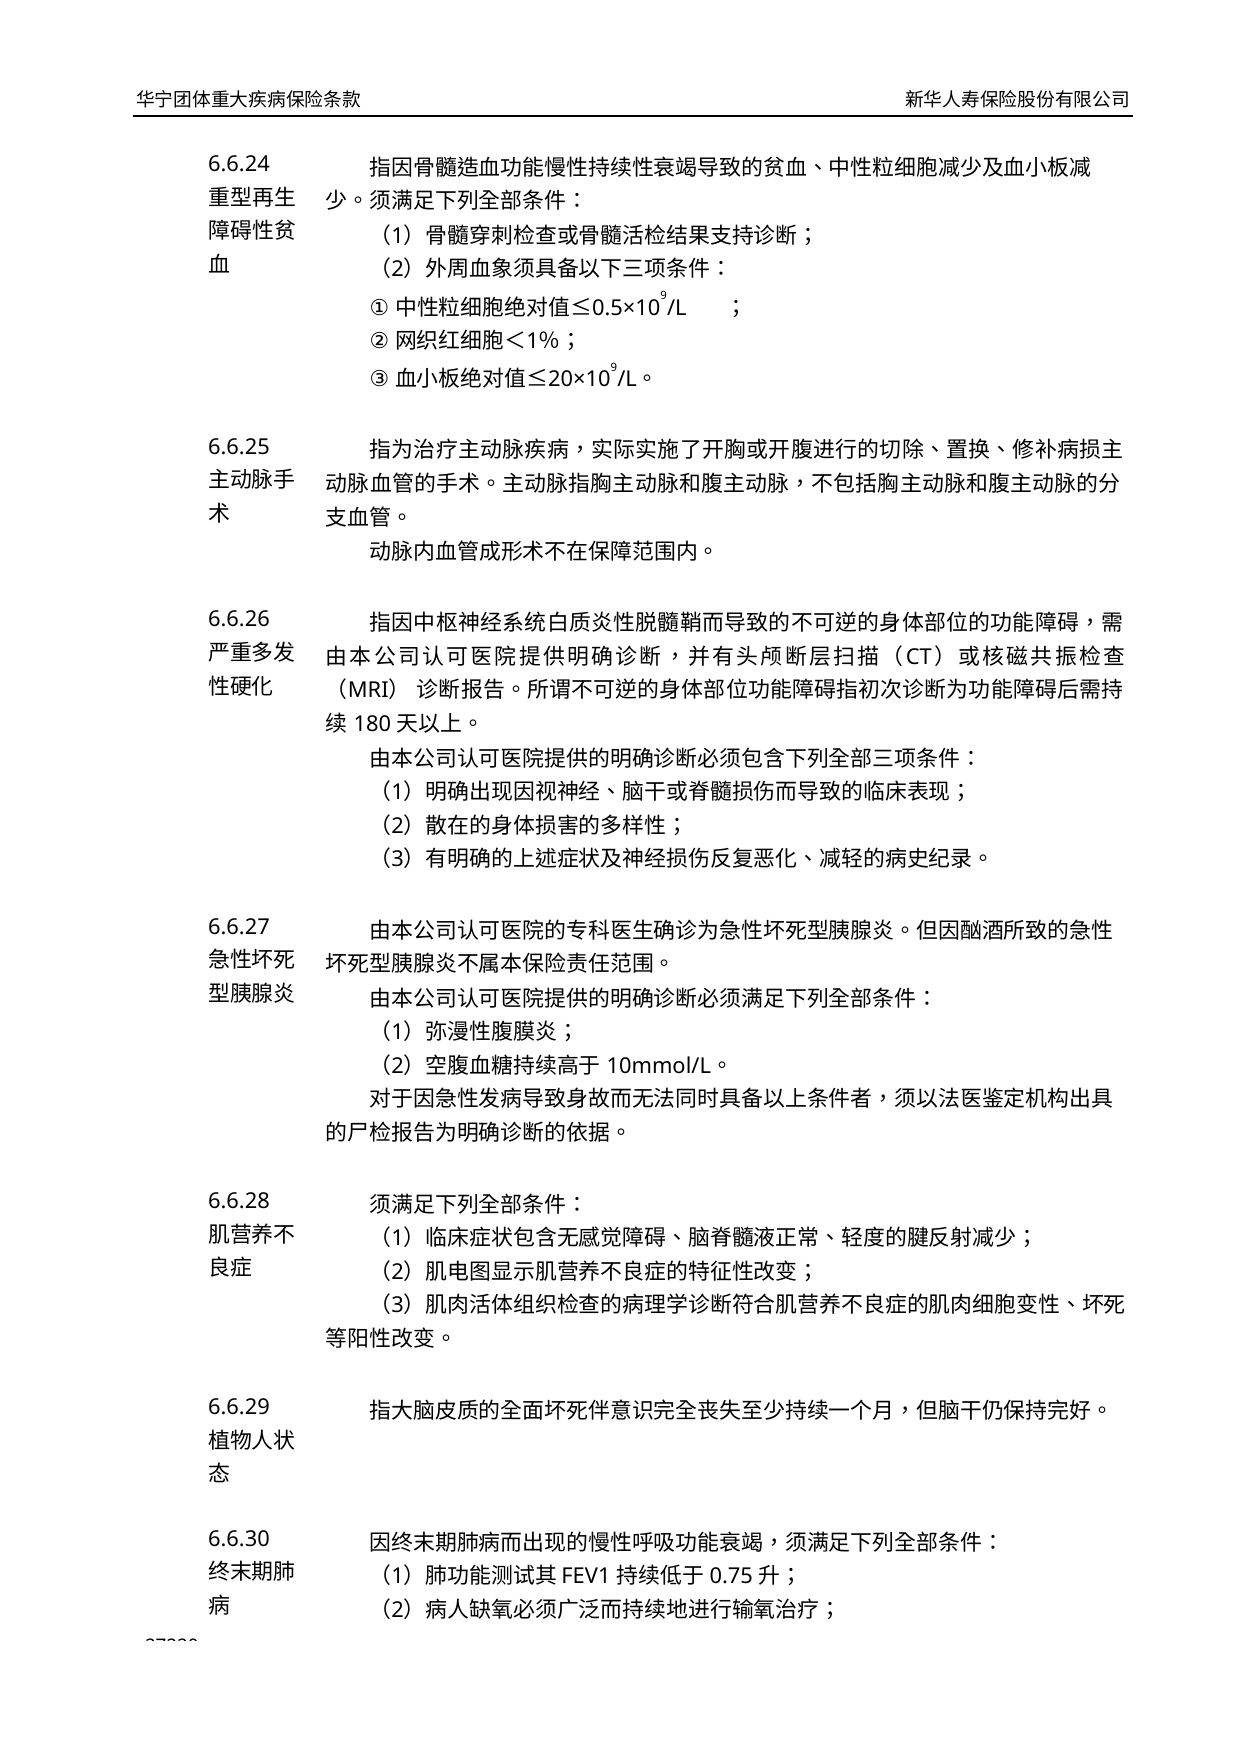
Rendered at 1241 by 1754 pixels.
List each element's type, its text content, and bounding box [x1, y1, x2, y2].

text （1）弥漫性腹膜炎； [369, 1016, 1146, 1046]
text 植物人状态 [208, 1425, 296, 1488]
text 因终末期肺病而出现的慢性呼吸功能衰竭，须满足下列全部条件： [369, 1526, 1146, 1556]
text 对于因急性发病导致身故而无法同时具备以上条件者，须以法医鉴定机构出具的尸检报告为明确诊断的依据。 [326, 1083, 1123, 1147]
text 由本公司认可医院提供的明确诊断必须满足下列全部条件： [369, 983, 1146, 1012]
text 须满足下列全部条件： [369, 1189, 1146, 1218]
text 动脉内血管成形术不在保障范围内。 [369, 536, 1146, 566]
text 指大脑皮质的全面坏死伴意识完全丧失至少持续一个月，但脑干仍保持完好。 [369, 1395, 1146, 1424]
text （2）空腹血糖持续高于 10mmol/L。 [369, 1050, 1146, 1079]
text 急性坏死型胰腺炎 [208, 944, 296, 1008]
text （3）有明确的上述症状及神经损伤反复恶化、减轻的病史纪录。 [369, 843, 1146, 873]
text （3）肌肉活体组织检查的病理学诊断符合肌营养不良症的肌肉细胞变性、坏死等阳性改变。 [326, 1289, 1127, 1353]
text 由本公司认可医院提供的明确诊断必须包含下列全部三项条件： [369, 742, 1146, 772]
text （2）病人缺氧必须广泛而持续地进行输氧治疗； [369, 1594, 1146, 1623]
text （1）肺功能测试其FEV1 持续低于 0.75 升； [369, 1560, 1146, 1590]
text 肌营养不良症 [208, 1218, 296, 1282]
text （2）肌电图显示肌营养不良症的特征性改变； [369, 1256, 1146, 1286]
text （1）临床症状包含无感觉障碍、脑脊髓液正常、轻度的腱反射减少； [369, 1222, 1146, 1252]
text ③ 血小板绝对值≤20×109/L。 [369, 359, 1146, 393]
text （2）散在的身体损害的多样性； [369, 810, 1146, 839]
text 重型再生障碍性贫血 [208, 181, 296, 278]
text （1）骨髓穿刺检查或骨髓活检结果支持诊断； [369, 220, 1146, 249]
text （1）明确出现因视神经、脑干或脊髓损伤而导致的临床表现； [369, 776, 1146, 806]
text 指因中枢神经系统白质炎性脱髓鞘而导致的不可逆的身体部位的功能障碍，需由本公司认可医院提供明确诊断，并有头颅断层扫描（CT）或核磁共振检查（MRI） 诊断报告。所谓不可逆的身体部位功能障碍指初次诊断为功能障碍后需持续 180 天以上。 [326, 607, 1125, 738]
text 指因骨髓造血功能慢性持续性衰竭导致的贫血、中性粒细胞减少及血小板减少。须满足下列全部条件： [326, 152, 1135, 215]
text （2）外周血象须具备以下三项条件： [369, 253, 1146, 283]
text ② 网织红细胞＜1％； [369, 325, 1146, 355]
text 指为治疗主动脉疾病，实际实施了开胸或开腹进行的切除、置换、修补病损主动脉血管的手术。主动脉指胸主动脉和腹主动脉，不包括胸主动脉和腹主动脉的分支血管。 [326, 434, 1124, 532]
text 由本公司认可医院的专科医生确诊为急性坏死型胰腺炎。但因酗酒所致的急性坏死型胰腺炎不属本保险责任范围。 [326, 915, 1123, 978]
text ① 中性粒细胞绝对值≤0.5×109/L ； [369, 287, 1146, 321]
text 主动脉手术 [208, 464, 296, 528]
text 终末期肺病 [208, 1556, 296, 1620]
text 严重多发性硬化 [208, 637, 296, 700]
